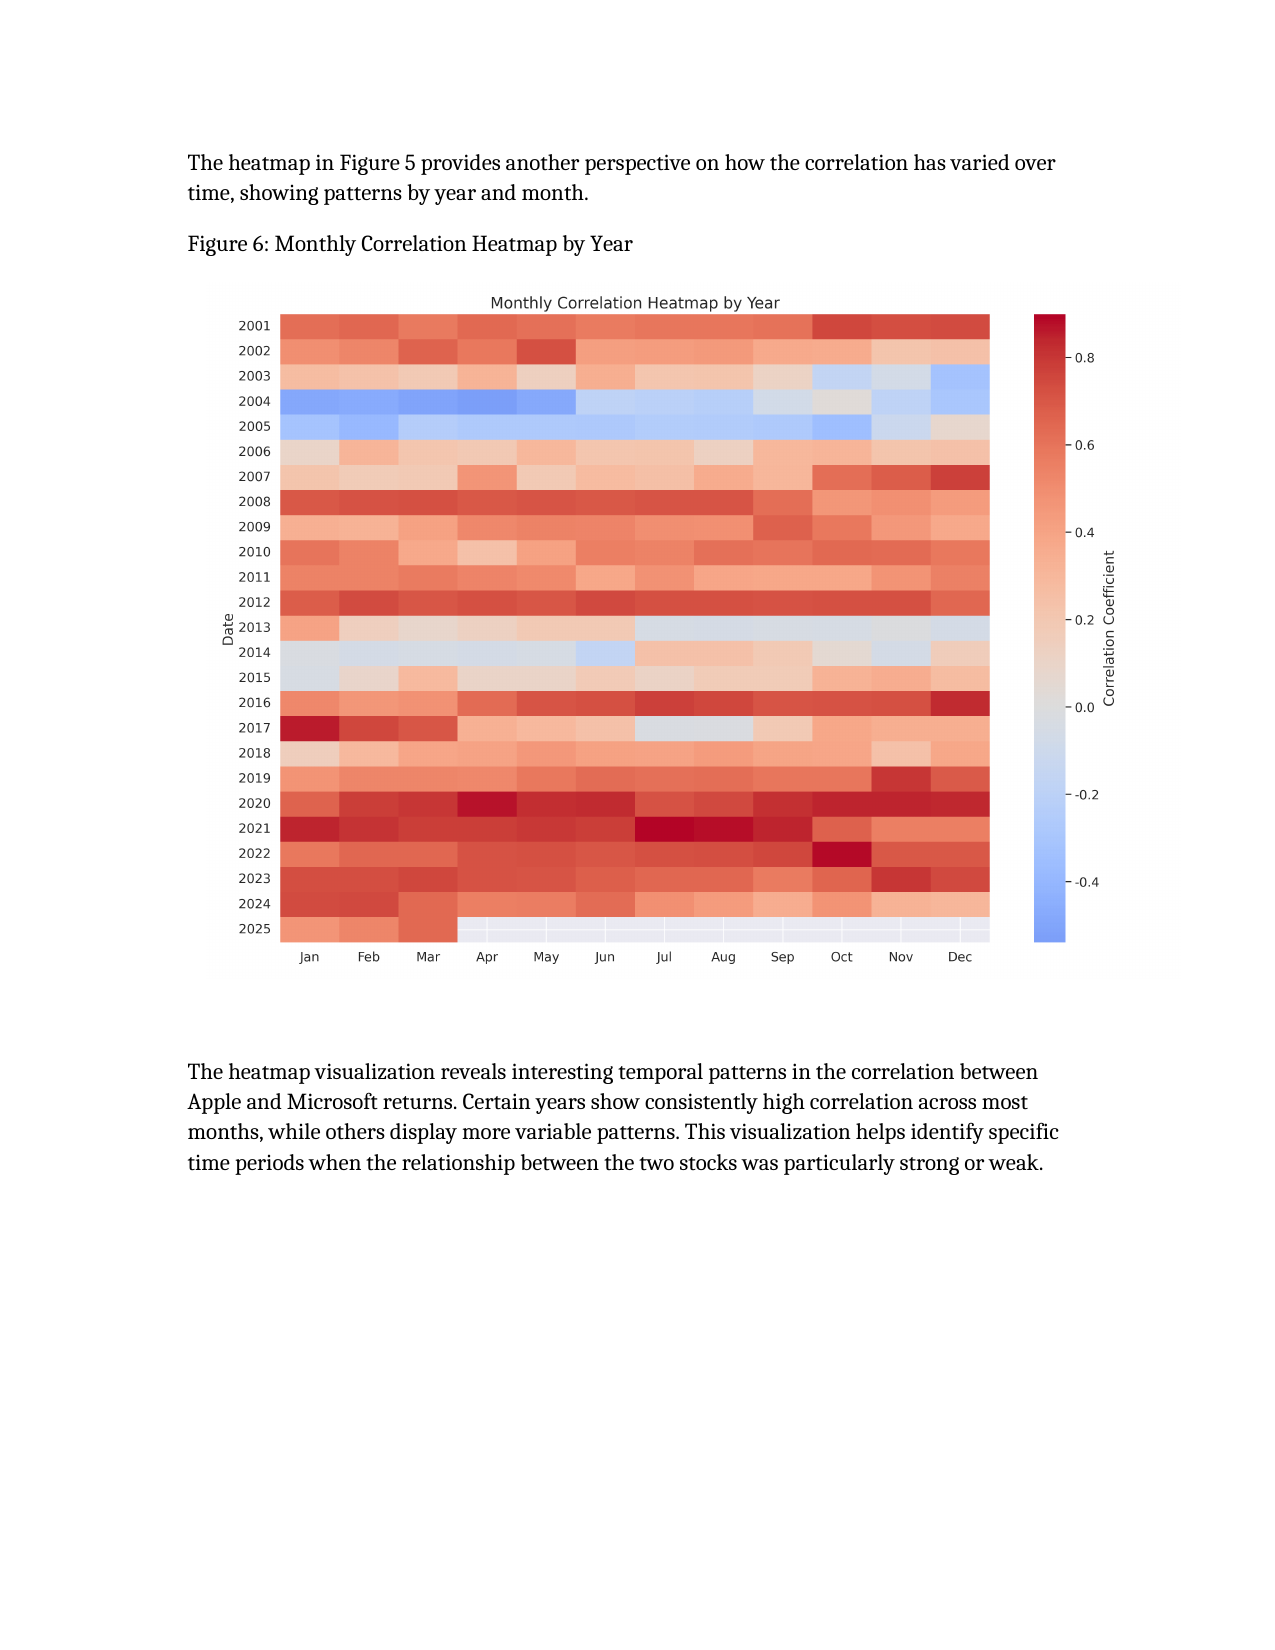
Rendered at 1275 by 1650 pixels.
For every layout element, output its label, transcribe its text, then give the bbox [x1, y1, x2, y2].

picture [206, 282, 1182, 979]
text Figure 6: Monthly Correlation Heatmap by Year [187, 231, 1087, 258]
text The heatmap in Figure 5 provides another perspective on how the correlation has varied over time, showing patterns by year and month. [187, 150, 1087, 207]
text The heatmap visualization reveals interesting temporal patterns in the correlation between Apple and Microsoft returns. Certain years show consistently high correlation across most months, while others display more variable patterns. This visualization helps identify specific time periods when the relationship between the two stocks was particularly strong or weak. [187, 1059, 1087, 1176]
